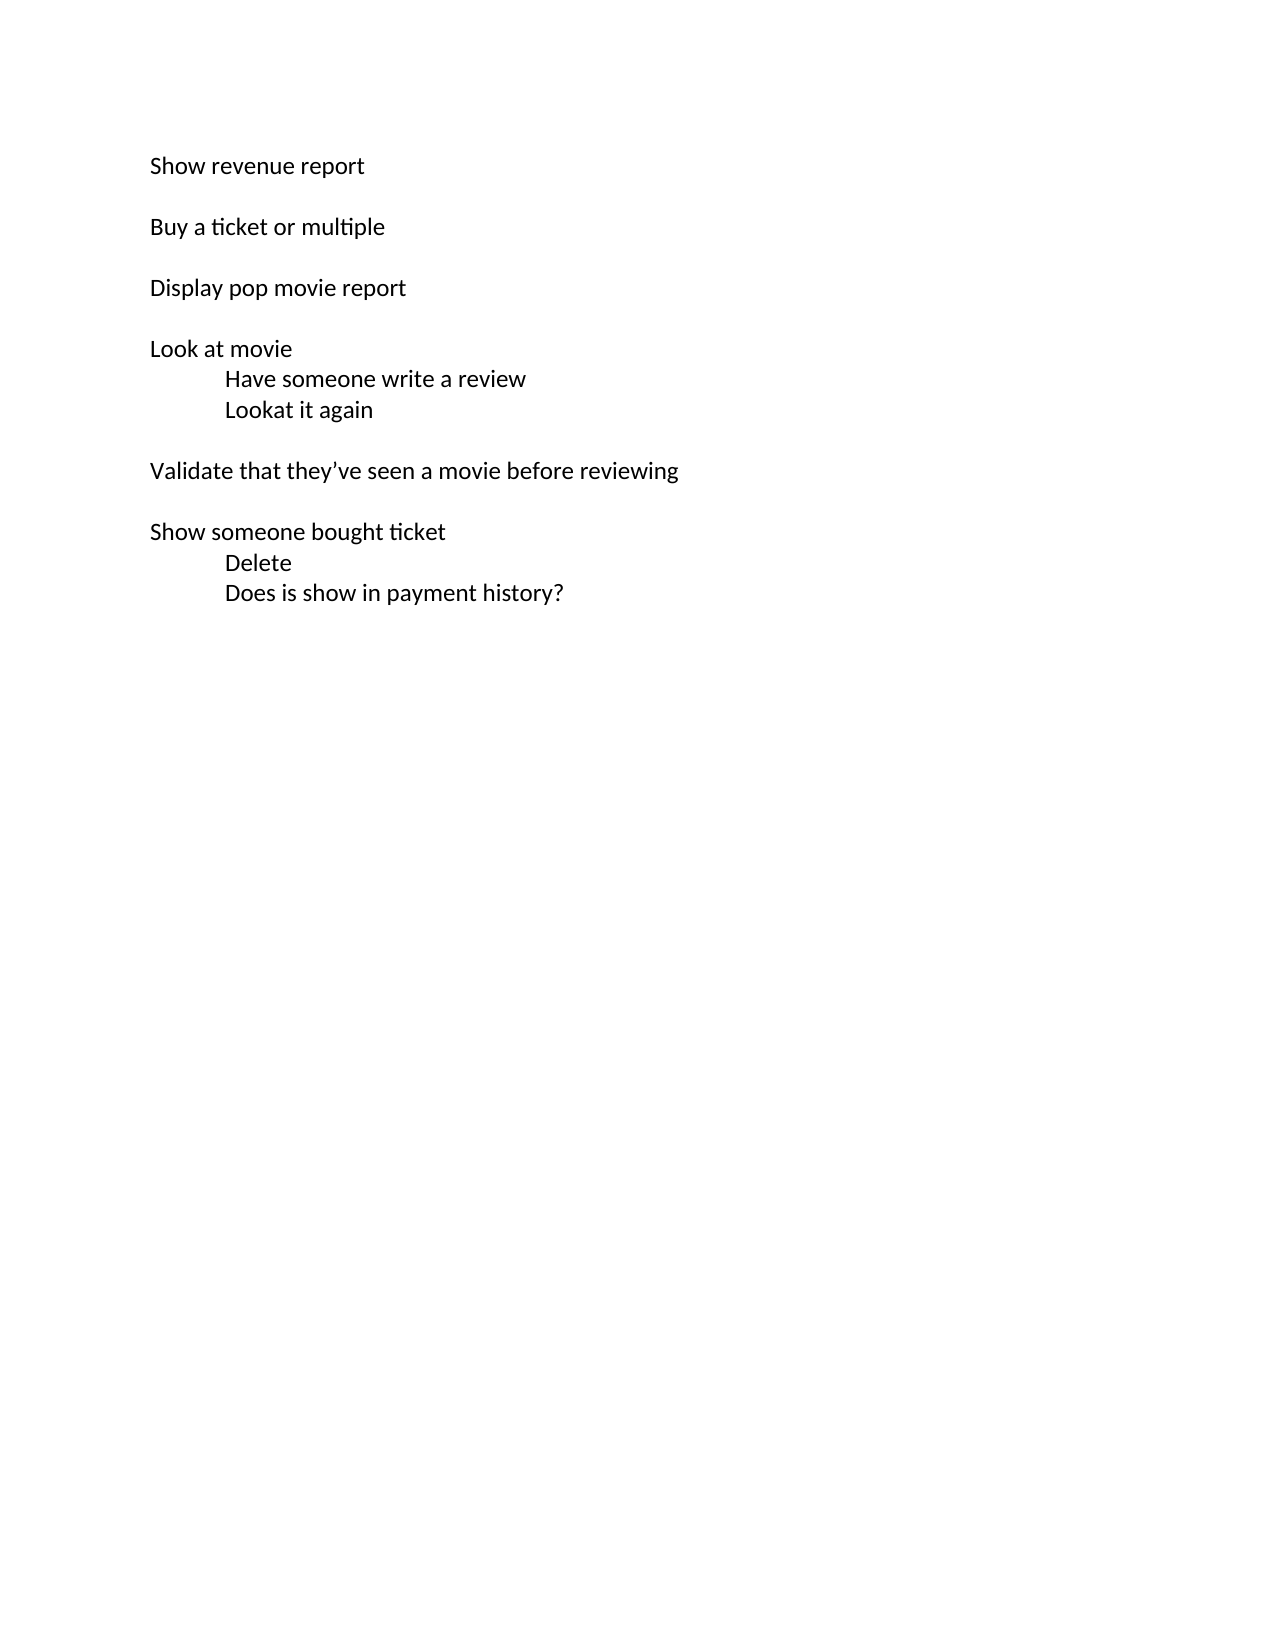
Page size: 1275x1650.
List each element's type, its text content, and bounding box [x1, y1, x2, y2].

text Lookat it again [150, 394, 1125, 425]
text Display pop movie report [150, 272, 1125, 303]
text Buy a ticket or multiple [150, 211, 1125, 242]
text Have someone write a review [150, 364, 1125, 394]
text Look at movie [150, 333, 1125, 364]
text Delete [150, 547, 1125, 577]
text Validate that they’ve seen a movie before reviewing [150, 455, 1125, 486]
text Show revenue report [150, 150, 1125, 181]
text Does is show in payment history? [150, 577, 1125, 608]
text Show someone bought ticket [150, 516, 1125, 547]
